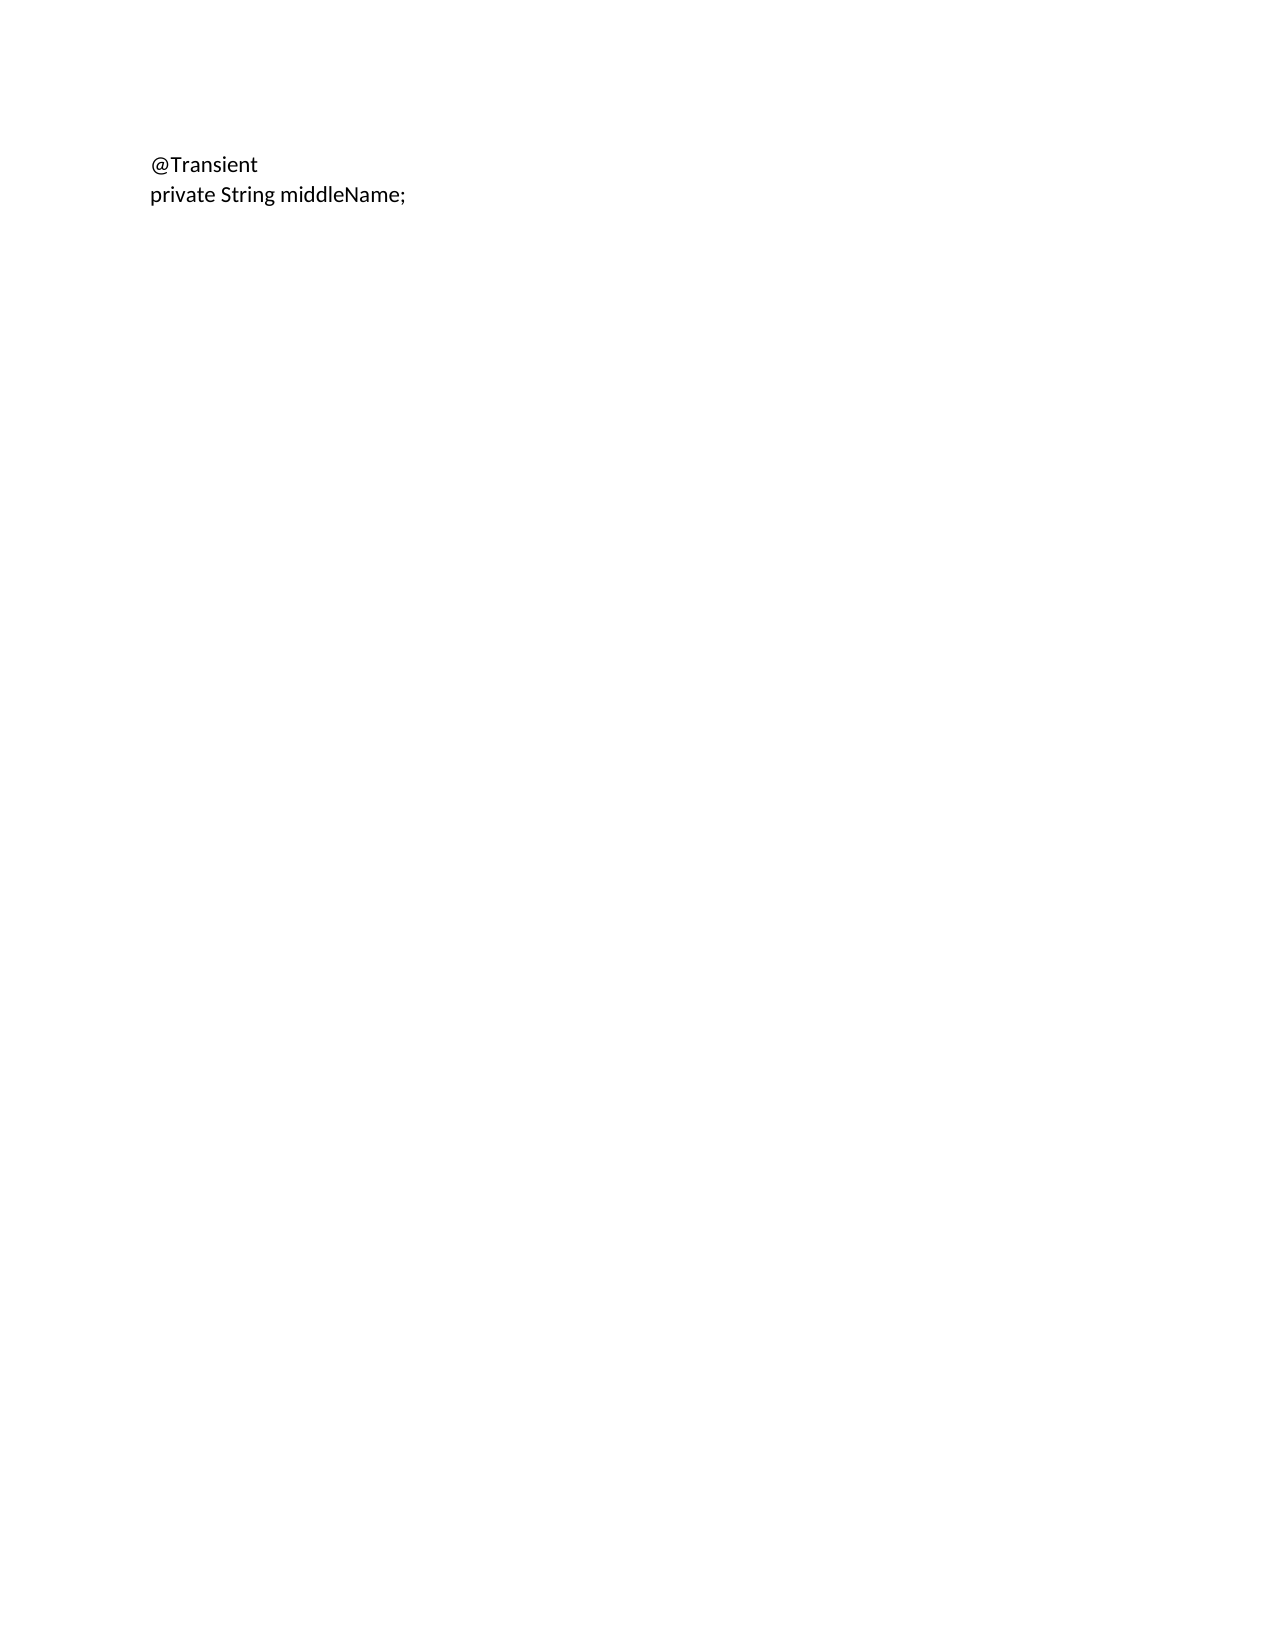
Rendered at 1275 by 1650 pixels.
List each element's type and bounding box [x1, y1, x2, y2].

text [150, 150, 1125, 269]
